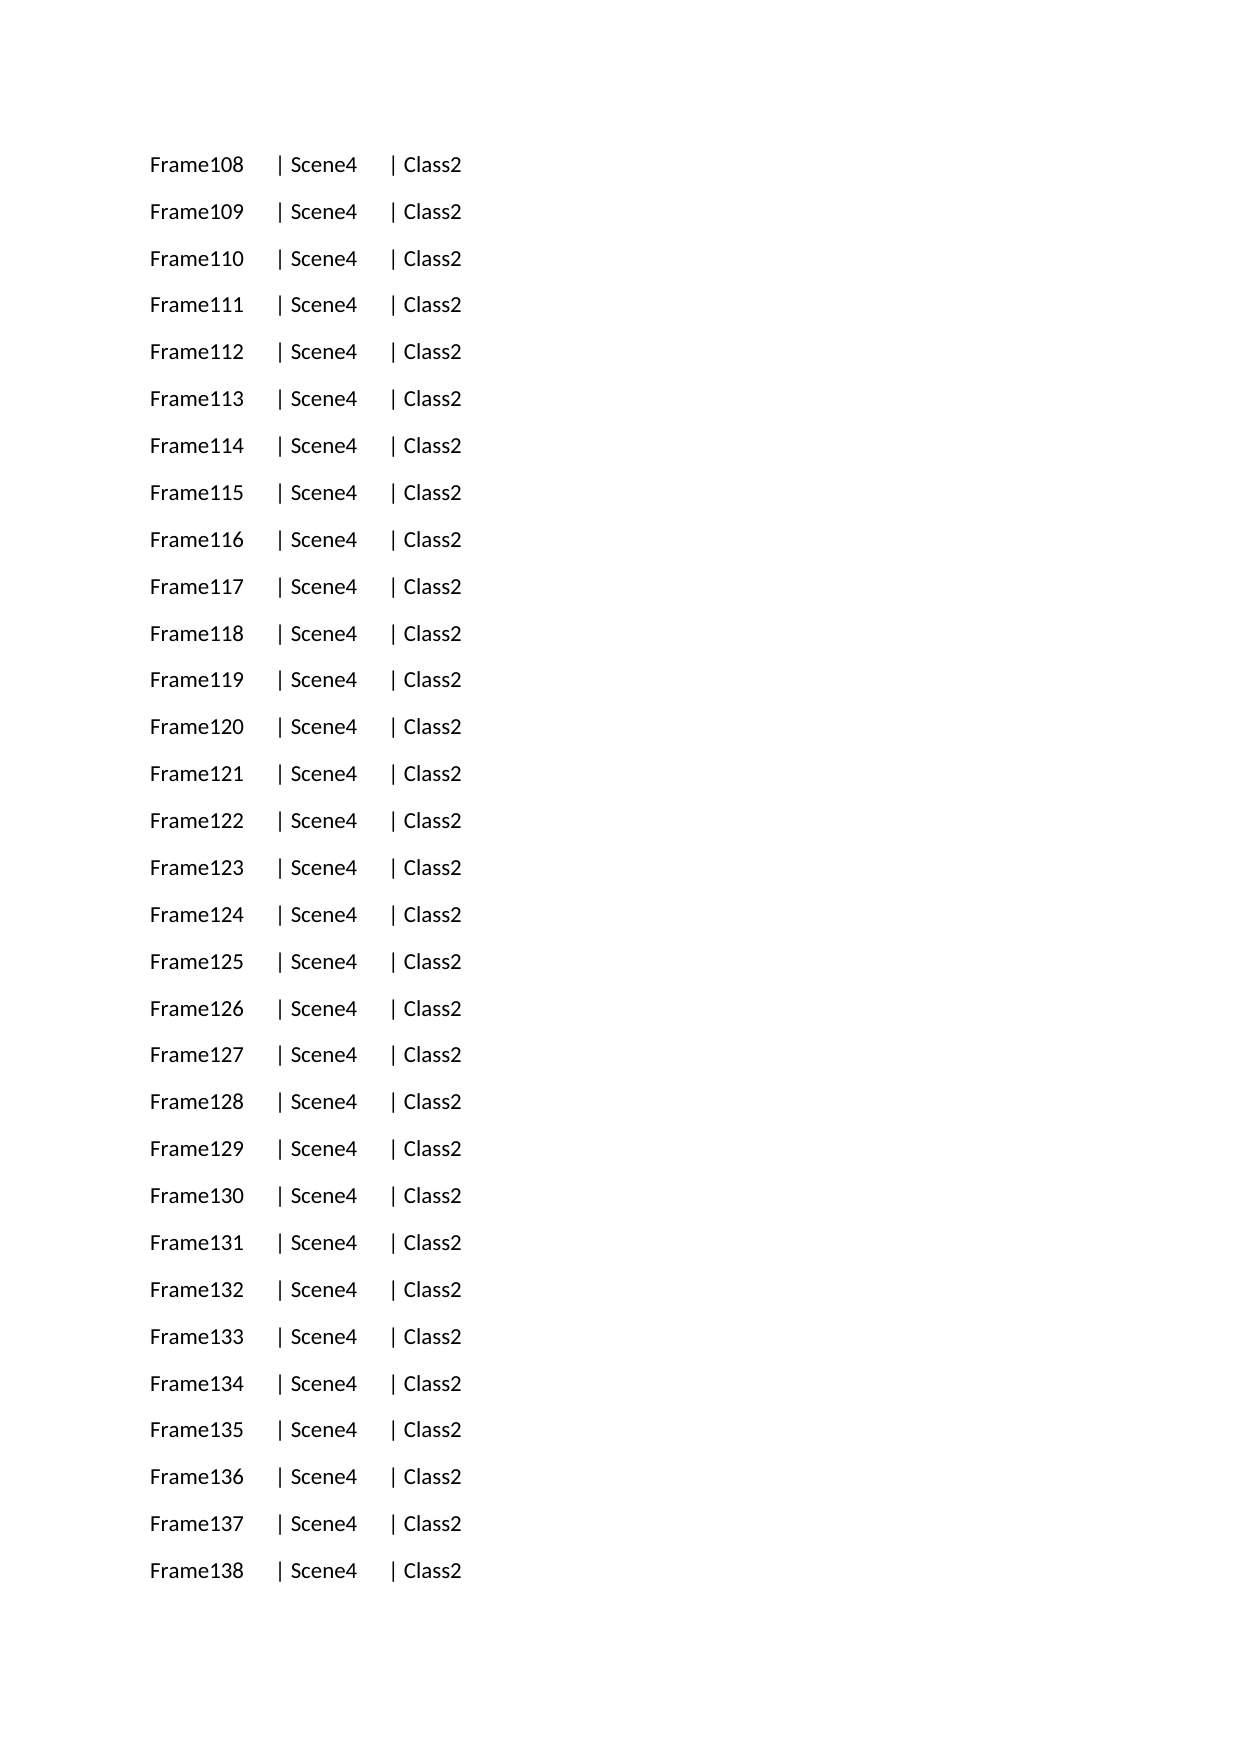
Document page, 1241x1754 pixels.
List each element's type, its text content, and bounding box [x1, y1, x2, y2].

text Frame138 | Scene4 | Class2 [150, 1556, 1090, 1584]
text Frame128 | Scene4 | Class2 [150, 1087, 1090, 1116]
text Frame114 | Scene4 | Class2 [150, 431, 1090, 459]
text Frame112 | Scene4 | Class2 [150, 337, 1090, 366]
text Frame133 | Scene4 | Class2 [150, 1322, 1090, 1350]
text Frame123 | Scene4 | Class2 [150, 853, 1090, 881]
text Frame118 | Scene4 | Class2 [150, 619, 1090, 647]
text Frame108 | Scene4 | Class2 [150, 150, 1090, 178]
text Frame132 | Scene4 | Class2 [150, 1275, 1090, 1303]
text Frame115 | Scene4 | Class2 [150, 478, 1090, 506]
text Frame119 | Scene4 | Class2 [150, 666, 1090, 694]
text Frame130 | Scene4 | Class2 [150, 1181, 1090, 1209]
text Frame111 | Scene4 | Class2 [150, 291, 1090, 319]
text Frame117 | Scene4 | Class2 [150, 572, 1090, 600]
text Frame126 | Scene4 | Class2 [150, 994, 1090, 1022]
text Frame134 | Scene4 | Class2 [150, 1369, 1090, 1397]
text Frame135 | Scene4 | Class2 [150, 1416, 1090, 1444]
text Frame125 | Scene4 | Class2 [150, 947, 1090, 975]
text Frame113 | Scene4 | Class2 [150, 384, 1090, 412]
text Frame124 | Scene4 | Class2 [150, 900, 1090, 928]
text Frame122 | Scene4 | Class2 [150, 806, 1090, 834]
text Frame109 | Scene4 | Class2 [150, 197, 1090, 225]
text Frame127 | Scene4 | Class2 [150, 1041, 1090, 1069]
text Frame110 | Scene4 | Class2 [150, 244, 1090, 272]
text Frame120 | Scene4 | Class2 [150, 712, 1090, 741]
text Frame136 | Scene4 | Class2 [150, 1462, 1090, 1491]
text Frame121 | Scene4 | Class2 [150, 759, 1090, 787]
text Frame129 | Scene4 | Class2 [150, 1134, 1090, 1162]
text Frame137 | Scene4 | Class2 [150, 1509, 1090, 1537]
text Frame131 | Scene4 | Class2 [150, 1228, 1090, 1256]
text Frame116 | Scene4 | Class2 [150, 525, 1090, 553]
